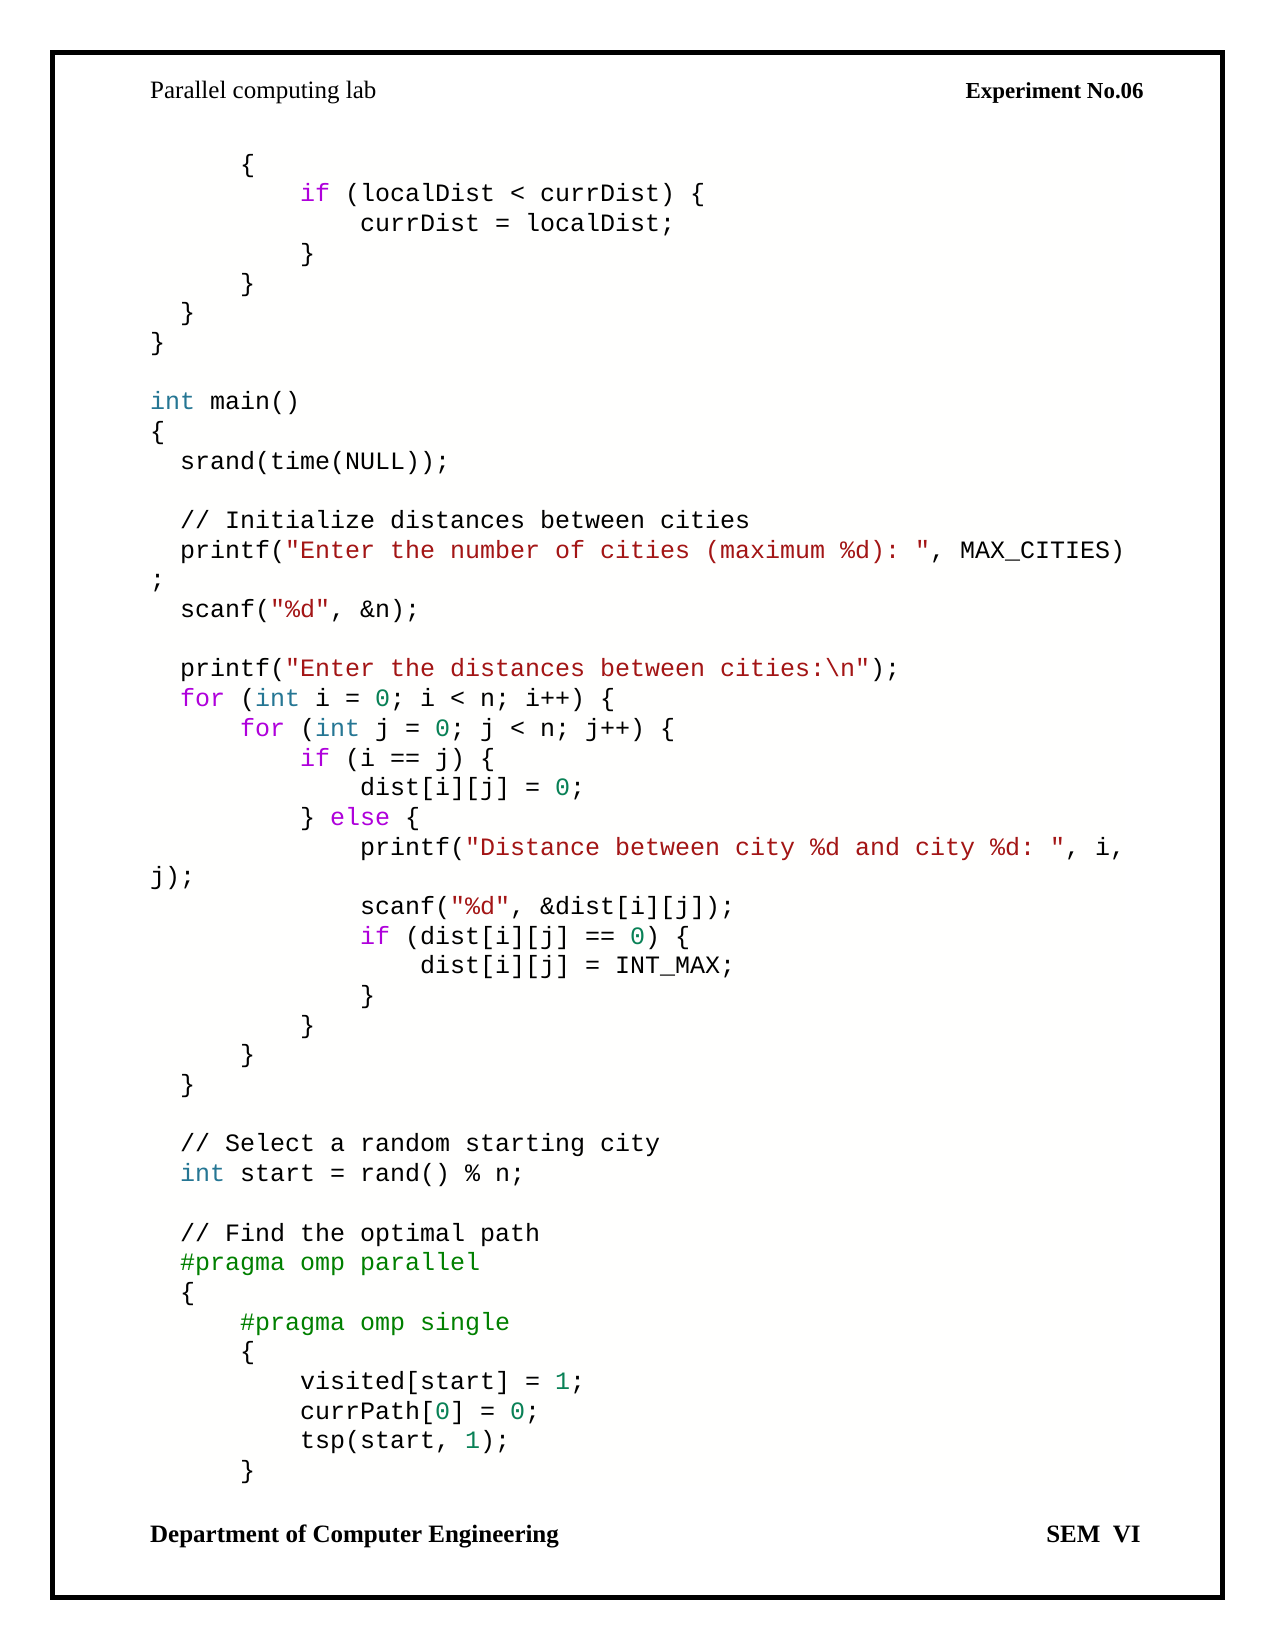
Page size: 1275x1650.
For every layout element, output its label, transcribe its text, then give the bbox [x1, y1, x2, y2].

text printf("Enter the distances between cities:\n"); [150, 655, 1125, 684]
text } [150, 269, 1125, 298]
text int main() [150, 387, 1125, 417]
text // Initialize distances between cities [150, 506, 1125, 536]
text dist[i][j] = 0; [150, 773, 1125, 803]
text // Select a random starting city [150, 1130, 1125, 1159]
text dist[i][j] = INT_MAX; [150, 952, 1125, 981]
text scanf("%d", &dist[i][j]); [150, 892, 1125, 922]
text srand(time(NULL)); [150, 447, 1125, 477]
text } else { [150, 803, 1125, 833]
text } [150, 981, 1125, 1011]
text { [150, 150, 1125, 180]
text } [150, 1011, 1125, 1041]
text // Find the optimal path [150, 1219, 1125, 1248]
text visited[start] = 1; [150, 1367, 1125, 1397]
text } [150, 1456, 1125, 1486]
text printf("Distance between city %d and city %d: ", i, j); [150, 833, 1125, 892]
text currPath[0] = 0; [150, 1397, 1125, 1427]
text { [150, 417, 1125, 447]
text if (dist[i][j] == 0) { [150, 922, 1125, 952]
text int start = rand() % n; [150, 1159, 1125, 1189]
text scanf("%d", &n); [150, 595, 1125, 625]
text if (i == j) { [150, 744, 1125, 773]
text #pragma omp parallel [150, 1248, 1125, 1278]
text for (int i = 0; i < n; i++) { [150, 684, 1125, 714]
text { [150, 1337, 1125, 1367]
text printf("Enter the number of cities (maximum %d): ", MAX_CITIES); [150, 536, 1125, 595]
text } [150, 1041, 1125, 1070]
text currDist = localDist; [150, 209, 1125, 239]
text for (int j = 0; j < n; j++) { [150, 714, 1125, 744]
text #pragma omp single [150, 1308, 1125, 1337]
text tsp(start, 1); [150, 1427, 1125, 1456]
text } [150, 239, 1125, 269]
text { [150, 1278, 1125, 1308]
text if (localDist < currDist) { [150, 180, 1125, 209]
text } [150, 328, 1125, 358]
text } [150, 1070, 1125, 1100]
text } [150, 298, 1125, 328]
